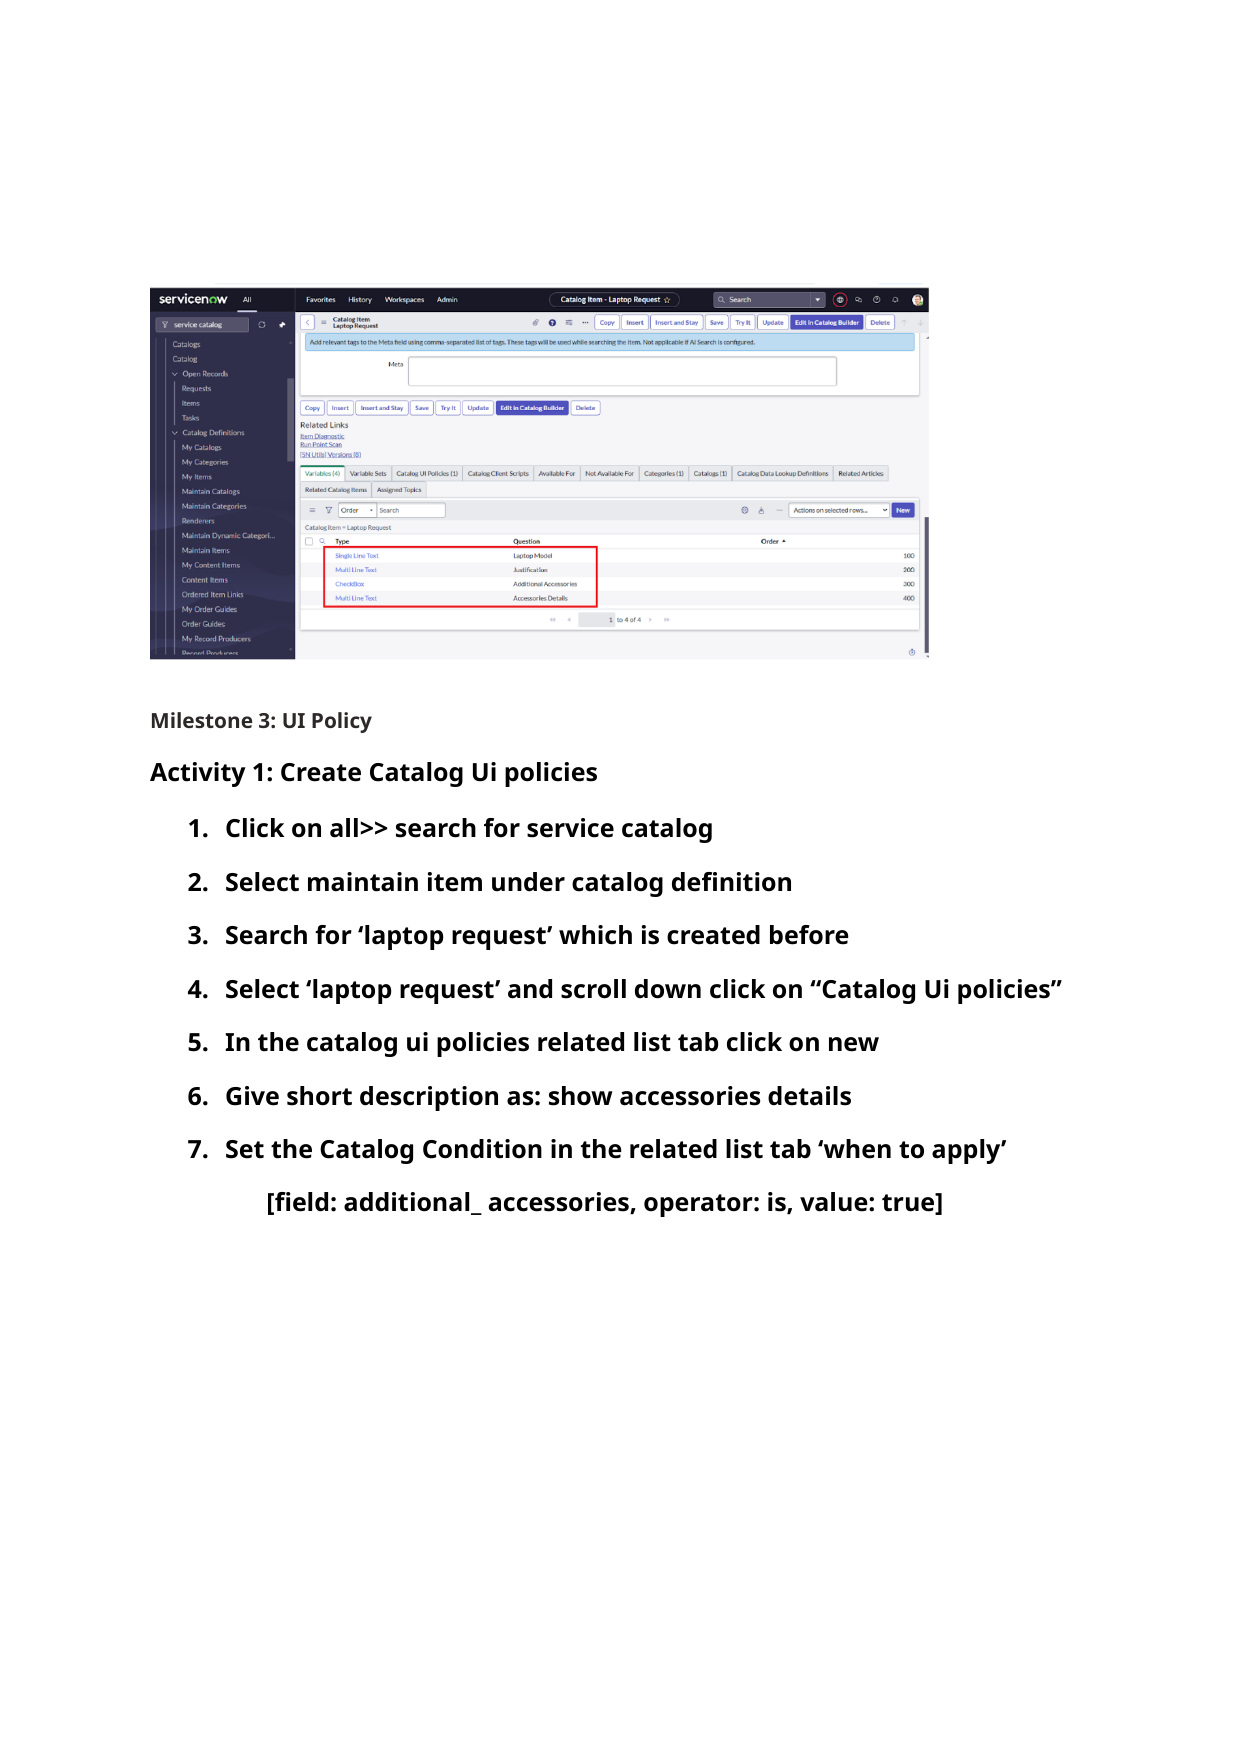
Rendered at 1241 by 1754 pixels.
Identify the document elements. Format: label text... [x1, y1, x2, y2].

picture [150, 150, 1091, 679]
list Set the Catalog Condition in the related list tab ‘when to apply’ [187, 1132, 1090, 1166]
list Select maintain item under catalog definition [187, 864, 1090, 898]
text Activity 1: Create Catalog Ui policies [150, 755, 1090, 789]
text Milestone 3: UI Policy [150, 706, 1090, 734]
list Select ‘laptop request’ and scroll down click on “Catalog Ui policies” [187, 971, 1090, 1005]
list Search for ‘laptop request’ which is created before [187, 918, 1090, 952]
list Give short description as: show accessories details [187, 1078, 1090, 1112]
text [field: additional_ accessories, operator: is, value: true] [150, 1185, 1090, 1219]
list Click on all>> search for service catalog [187, 811, 1090, 845]
list In the catalog ui policies related list tab click on new [187, 1025, 1090, 1059]
